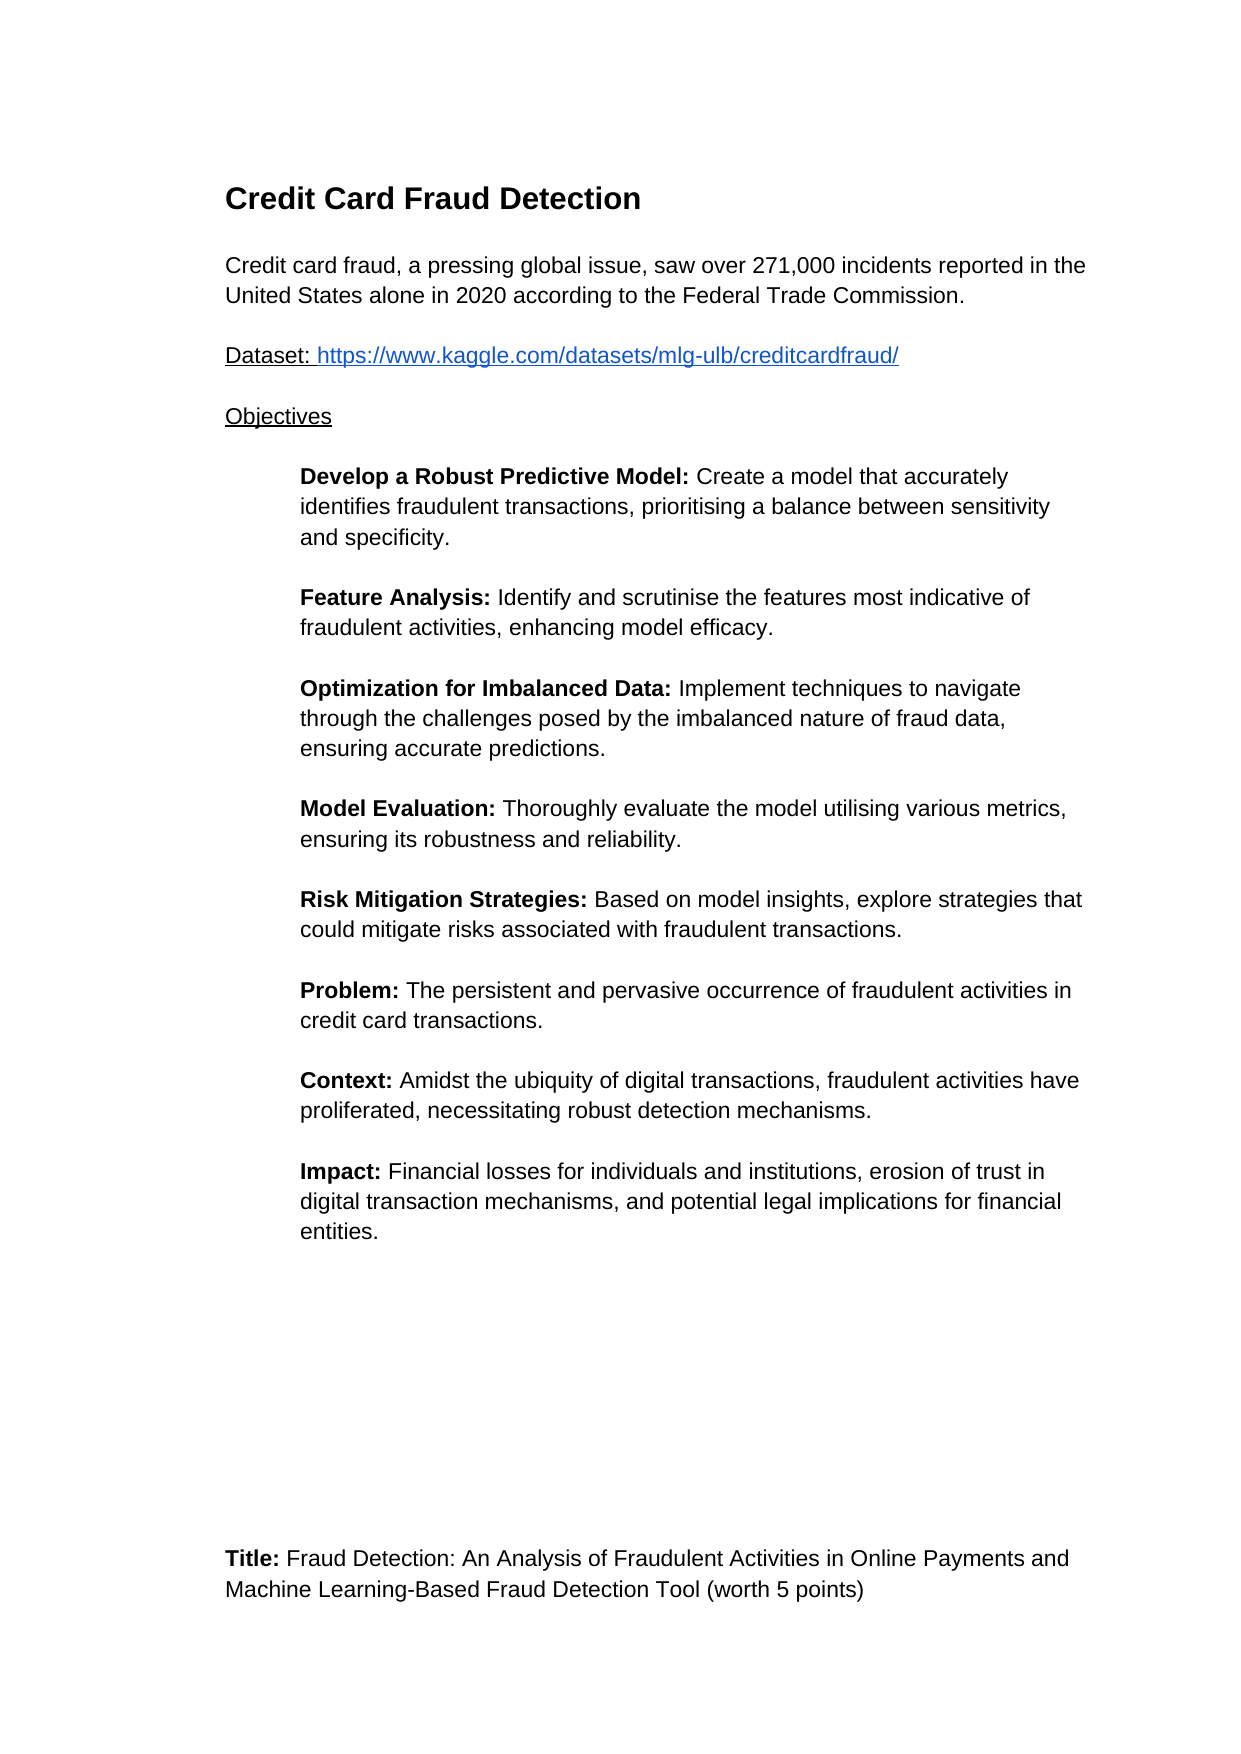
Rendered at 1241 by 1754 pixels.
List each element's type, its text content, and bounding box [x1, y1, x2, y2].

text Impact: Financial losses for individuals and institutions, erosion of trust in digital transaction mechanisms, and potential legal implications for financial entities. [300, 1158, 1090, 1245]
text Dataset: https://www.kaggle.com/datasets/mlg-ulb/creditcardfraud/ [225, 342, 1090, 369]
text Context: Amidst the ubiquity of digital transactions, fraudulent activities have proliferated, necessitating robust detection mechanisms. [300, 1067, 1090, 1124]
text Risk Mitigation Strategies: Based on model insights, explore strategies that could mitigate risks associated with fraudulent transactions. [300, 886, 1090, 943]
text Title: Fraud Detection: An Analysis of Fraudulent Activities in Online Payments and Machine Learning-Based Fraud Detection Tool (worth 5 points) [225, 1545, 1090, 1602]
text Objectives [225, 403, 1090, 429]
text Problem: The persistent and pervasive occurrence of fraudulent activities in credit card transactions. [300, 977, 1090, 1033]
text Credit Card Fraud Detection [225, 180, 1090, 216]
text Credit card fraud, a pressing global issue, saw over 271,000 incidents reported in the United States alone in 2020 according to the Federal Trade Commission. [225, 252, 1090, 308]
text Feature Analysis: Identify and scrutinise the features most indicative of fraudulent activities, enhancing model efficacy. [300, 584, 1090, 641]
text Optimization for Imbalanced Data: Implement techniques to navigate through the challenges posed by the imbalanced nature of fraud data, ensuring accurate predictions. [300, 674, 1090, 761]
text Develop a Robust Predictive Model: Create a model that accurately identifies fraudulent transactions, prioritising a balance between sensitivity and specificity. [300, 463, 1090, 550]
text Model Evaluation: Thoroughly evaluate the model utilising various metrics, ensuring its robustness and reliability. [300, 795, 1090, 852]
